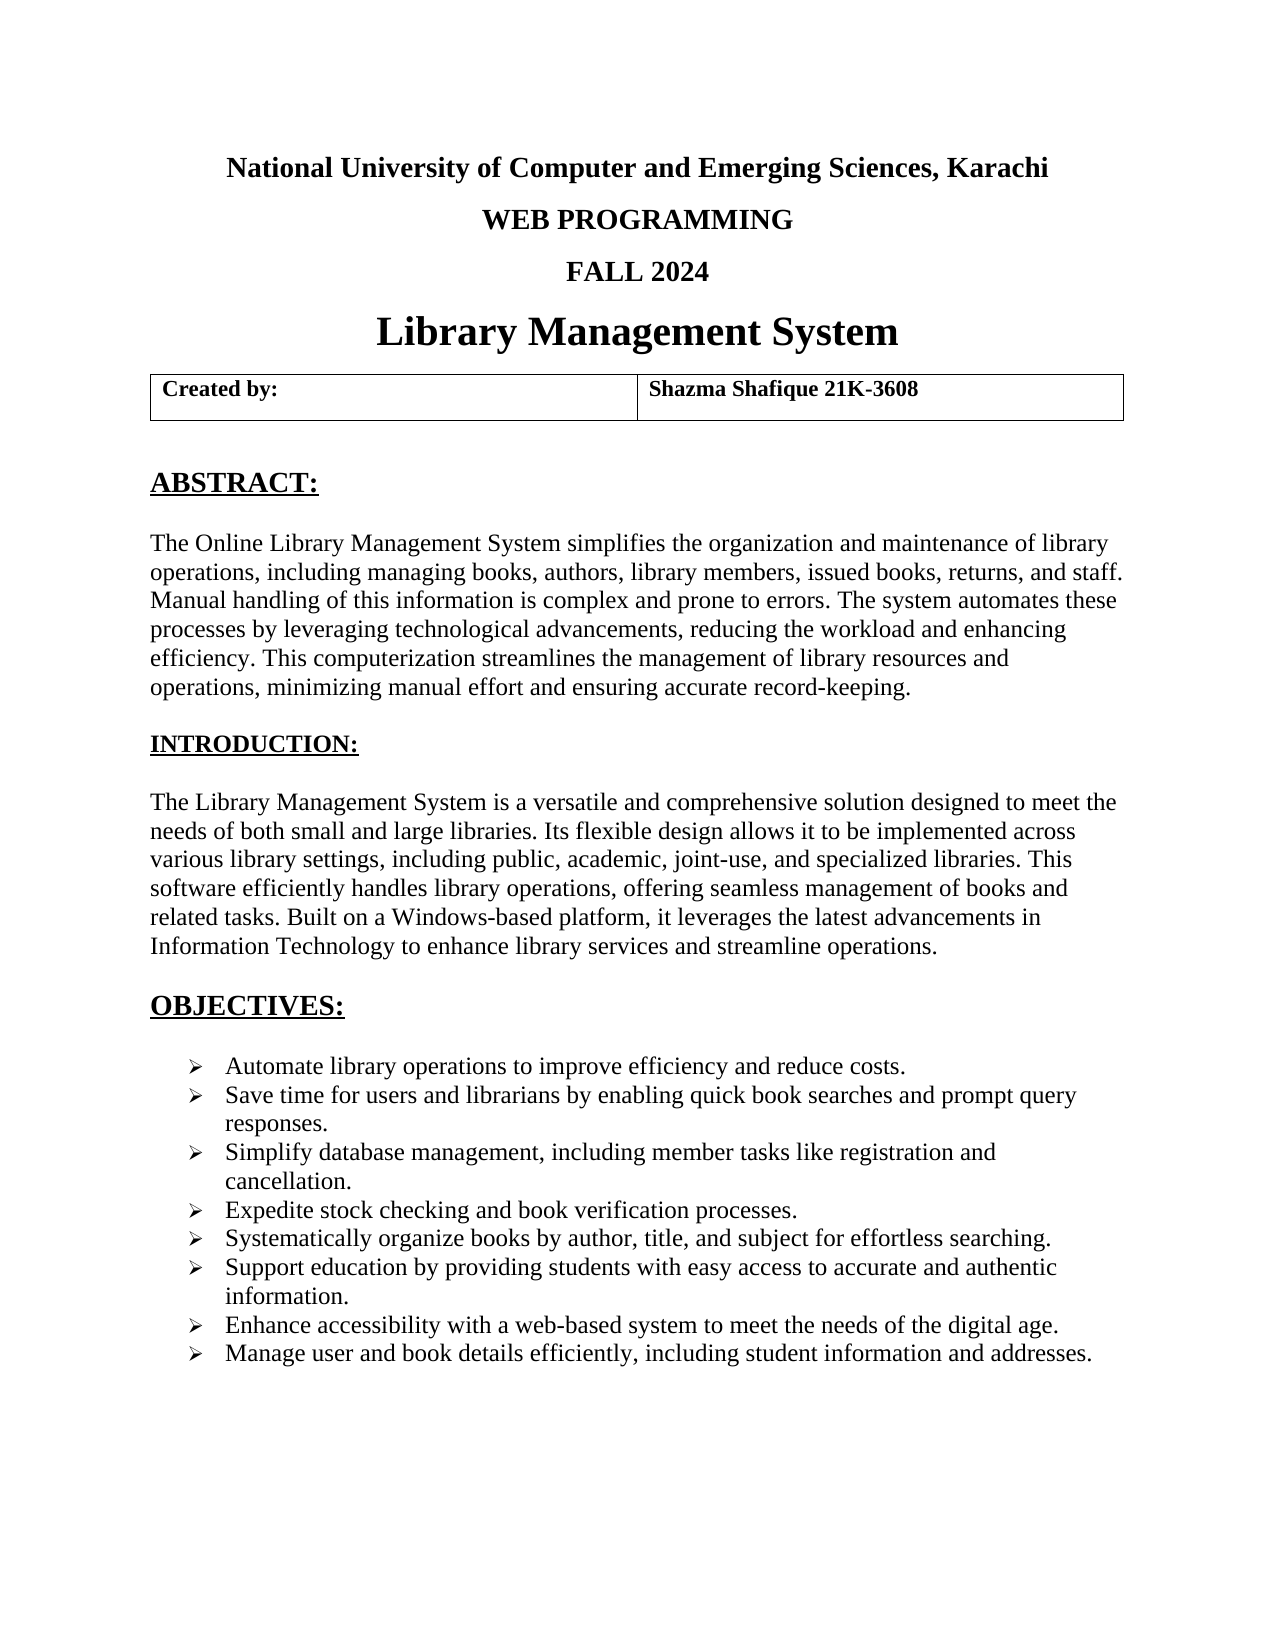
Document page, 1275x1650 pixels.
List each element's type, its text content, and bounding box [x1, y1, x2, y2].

text WEB PROGRAMMING [150, 202, 1125, 236]
text The Library Management System is a versatile and comprehensive solution designed to meet the needs of both small and large libraries. Its flexible design allows it to be implemented across various library settings, including public, academic, joint-use, and specialized libraries. This software efficiently handles library operations, offering seamless management of books and related tasks. Built on a Windows-based platform, it leverages the latest advancements in Information Technology to enhance library services and streamline operations. OBJECTIVES: [150, 787, 1125, 1022]
text Library Management System [150, 307, 1125, 354]
list Expedite stock checking and book verification processes. [187, 1195, 1125, 1223]
list Manage user and book details efficiently, including student information and addresses. [187, 1338, 1125, 1367]
list Enhance accessibility with a web-based system to meet the needs of the digital age. [187, 1310, 1125, 1338]
table_header Shazma Shafique 21K-3608 [638, 375, 1123, 419]
list Simplify database management, including member tasks like registration and cancellation. [187, 1137, 1125, 1195]
table_header Created by: [151, 375, 637, 419]
text ABSTRACT: [150, 465, 1125, 499]
text FALL 2024 [150, 254, 1125, 288]
list Support education by providing students with easy access to accurate and authentic information. [187, 1252, 1125, 1310]
list Systematically organize books by author, title, and subject for effortless searching. [187, 1223, 1125, 1252]
list Automate library operations to improve efficiency and reduce costs. [187, 1051, 1125, 1080]
list Save time for users and librarians by enabling quick book searches and prompt query responses. [187, 1080, 1125, 1137]
text The Online Library Management System simplifies the organization and maintenance of library operations, including managing books, authors, library members, issued books, returns, and staff. Manual handling of this information is complex and prone to errors. The system automates these processes by leveraging technological advancements, reducing the workload and enhancing efficiency. This computerization streamlines the management of library resources and operations, minimizing manual effort and ensuring accurate record-keeping. INTRODUCTION: [150, 528, 1125, 758]
text National University of Computer and Emerging Sciences, Karachi [150, 150, 1125, 183]
